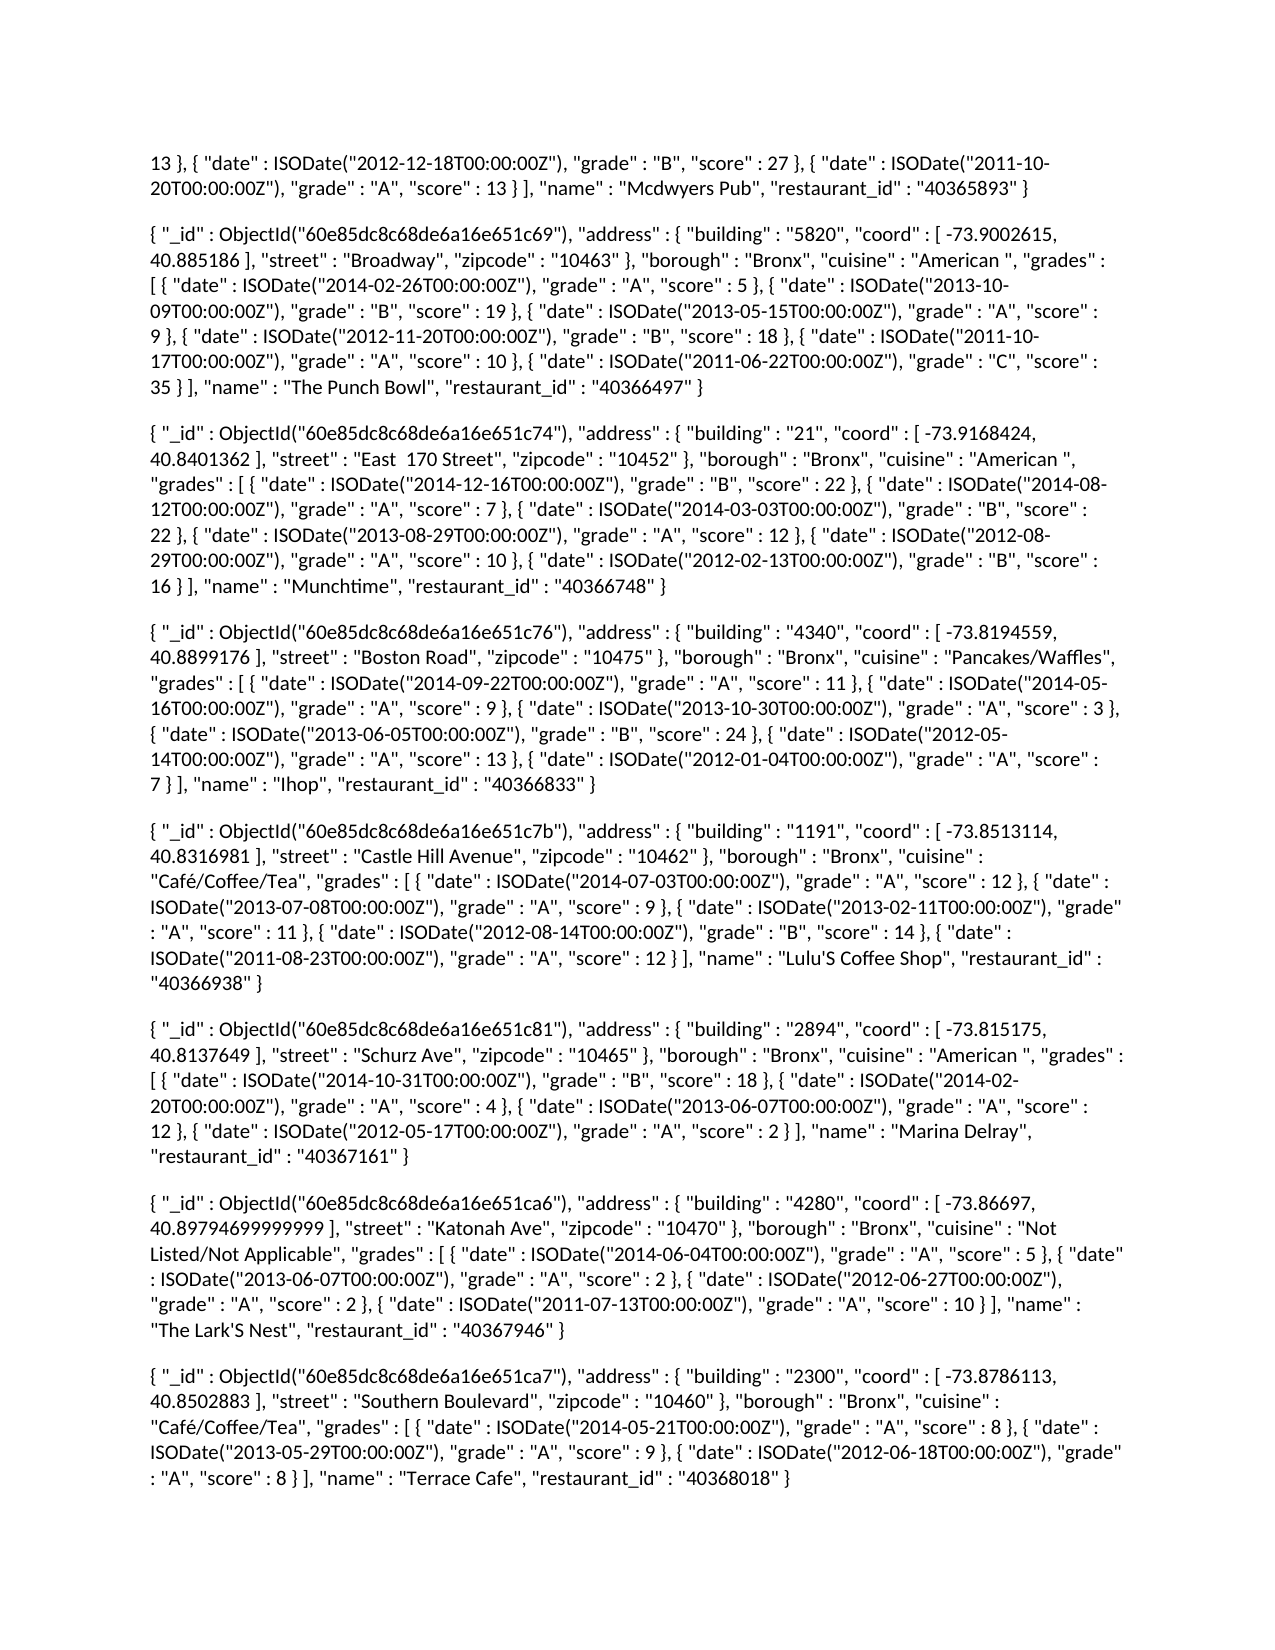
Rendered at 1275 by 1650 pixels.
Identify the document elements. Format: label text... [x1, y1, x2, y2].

text { "_id" : ObjectId("60e85dc8c68de6a16e651c81"), "address" : { "building" : "2894", "coord" : [ -73.815175, 40.8137649 ], "street" : "Schurz Ave", "zipcode" : "10465" }, "borough" : "Bronx", "cuisine" : "American ", "grades" : [ { "date" : ISODate("2014-10-31T00:00:00Z"), "grade" : "B", "score" : 18 }, { "date" : ISODate("2014-02-20T00:00:00Z"), "grade" : "A", "score" : 4 }, { "date" : ISODate("2013-06-07T00:00:00Z"), "grade" : "A", "score" : 12 }, { "date" : ISODate("2012-05-17T00:00:00Z"), "grade" : "A", "score" : 2 } ], "name" : "Marina Delray", "restaurant_id" : "40367161" } [150, 1017, 1125, 1169]
text { "_id" : ObjectId("60e85dc8c68de6a16e651c69"), "address" : { "building" : "5820", "coord" : [ -73.9002615, 40.885186 ], "street" : "Broadway", "zipcode" : "10463" }, "borough" : "Bronx", "cuisine" : "American ", "grades" : [ { "date" : ISODate("2014-02-26T00:00:00Z"), "grade" : "A", "score" : 5 }, { "date" : ISODate("2013-10-09T00:00:00Z"), "grade" : "B", "score" : 19 }, { "date" : ISODate("2013-05-15T00:00:00Z"), "grade" : "A", "score" : 9 }, { "date" : ISODate("2012-11-20T00:00:00Z"), "grade" : "B", "score" : 18 }, { "date" : ISODate("2011-10-17T00:00:00Z"), "grade" : "A", "score" : 10 }, { "date" : ISODate("2011-06-22T00:00:00Z"), "grade" : "C", "score" : 35 } ], "name" : "The Punch Bowl", "restaurant_id" : "40366497" } [150, 222, 1125, 399]
text { "_id" : ObjectId("60e85dc8c68de6a16e651ca6"), "address" : { "building" : "4280", "coord" : [ -73.86697, 40.89794699999999 ], "street" : "Katonah Ave", "zipcode" : "10470" }, "borough" : "Bronx", "cuisine" : "Not Listed/Not Applicable", "grades" : [ { "date" : ISODate("2014-06-04T00:00:00Z"), "grade" : "A", "score" : 5 }, { "date" : ISODate("2013-06-07T00:00:00Z"), "grade" : "A", "score" : 2 }, { "date" : ISODate("2012-06-27T00:00:00Z"), "grade" : "A", "score" : 2 }, { "date" : ISODate("2011-07-13T00:00:00Z"), "grade" : "A", "score" : 10 } ], "name" : "The Lark'S Nest", "restaurant_id" : "40367946" } [150, 1190, 1125, 1342]
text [150, 150, 1125, 201]
text { "_id" : ObjectId("60e85dc8c68de6a16e651ca7"), "address" : { "building" : "2300", "coord" : [ -73.8786113, 40.8502883 ], "street" : "Southern Boulevard", "zipcode" : "10460" }, "borough" : "Bronx", "cuisine" : "Café/Coffee/Tea", "grades" : [ { "date" : ISODate("2014-05-21T00:00:00Z"), "grade" : "A", "score" : 8 }, { "date" : ISODate("2013-05-29T00:00:00Z"), "grade" : "A", "score" : 9 }, { "date" : ISODate("2012-06-18T00:00:00Z"), "grade" : "A", "score" : 8 } ], "name" : "Terrace Cafe", "restaurant_id" : "40368018" } [150, 1363, 1125, 1490]
text { "_id" : ObjectId("60e85dc8c68de6a16e651c76"), "address" : { "building" : "4340", "coord" : [ -73.8194559, 40.8899176 ], "street" : "Boston Road", "zipcode" : "10475" }, "borough" : "Bronx", "cuisine" : "Pancakes/Waffles", "grades" : [ { "date" : ISODate("2014-09-22T00:00:00Z"), "grade" : "A", "score" : 11 }, { "date" : ISODate("2014-05-16T00:00:00Z"), "grade" : "A", "score" : 9 }, { "date" : ISODate("2013-10-30T00:00:00Z"), "grade" : "A", "score" : 3 }, { "date" : ISODate("2013-06-05T00:00:00Z"), "grade" : "B", "score" : 24 }, { "date" : ISODate("2012-05-14T00:00:00Z"), "grade" : "A", "score" : 13 }, { "date" : ISODate("2012-01-04T00:00:00Z"), "grade" : "A", "score" : 7 } ], "name" : "Ihop", "restaurant_id" : "40366833" } [150, 619, 1125, 797]
text { "_id" : ObjectId("60e85dc8c68de6a16e651c7b"), "address" : { "building" : "1191", "coord" : [ -73.8513114, 40.8316981 ], "street" : "Castle Hill Avenue", "zipcode" : "10462" }, "borough" : "Bronx", "cuisine" : "Café/Coffee/Tea", "grades" : [ { "date" : ISODate("2014-07-03T00:00:00Z"), "grade" : "A", "score" : 12 }, { "date" : ISODate("2013-07-08T00:00:00Z"), "grade" : "A", "score" : 9 }, { "date" : ISODate("2013-02-11T00:00:00Z"), "grade" : "A", "score" : 11 }, { "date" : ISODate("2012-08-14T00:00:00Z"), "grade" : "B", "score" : 14 }, { "date" : ISODate("2011-08-23T00:00:00Z"), "grade" : "A", "score" : 12 } ], "name" : "Lulu'S Coffee Shop", "restaurant_id" : "40366938" } [150, 818, 1125, 996]
text { "_id" : ObjectId("60e85dc8c68de6a16e651c74"), "address" : { "building" : "21", "coord" : [ -73.9168424, 40.8401362 ], "street" : "East 170 Street", "zipcode" : "10452" }, "borough" : "Bronx", "cuisine" : "American ", "grades" : [ { "date" : ISODate("2014-12-16T00:00:00Z"), "grade" : "B", "score" : 22 }, { "date" : ISODate("2014-08-12T00:00:00Z"), "grade" : "A", "score" : 7 }, { "date" : ISODate("2014-03-03T00:00:00Z"), "grade" : "B", "score" : 22 }, { "date" : ISODate("2013-08-29T00:00:00Z"), "grade" : "A", "score" : 12 }, { "date" : ISODate("2012-08-29T00:00:00Z"), "grade" : "A", "score" : 10 }, { "date" : ISODate("2012-02-13T00:00:00Z"), "grade" : "B", "score" : 16 } ], "name" : "Munchtime", "restaurant_id" : "40366748" } [150, 420, 1125, 598]
